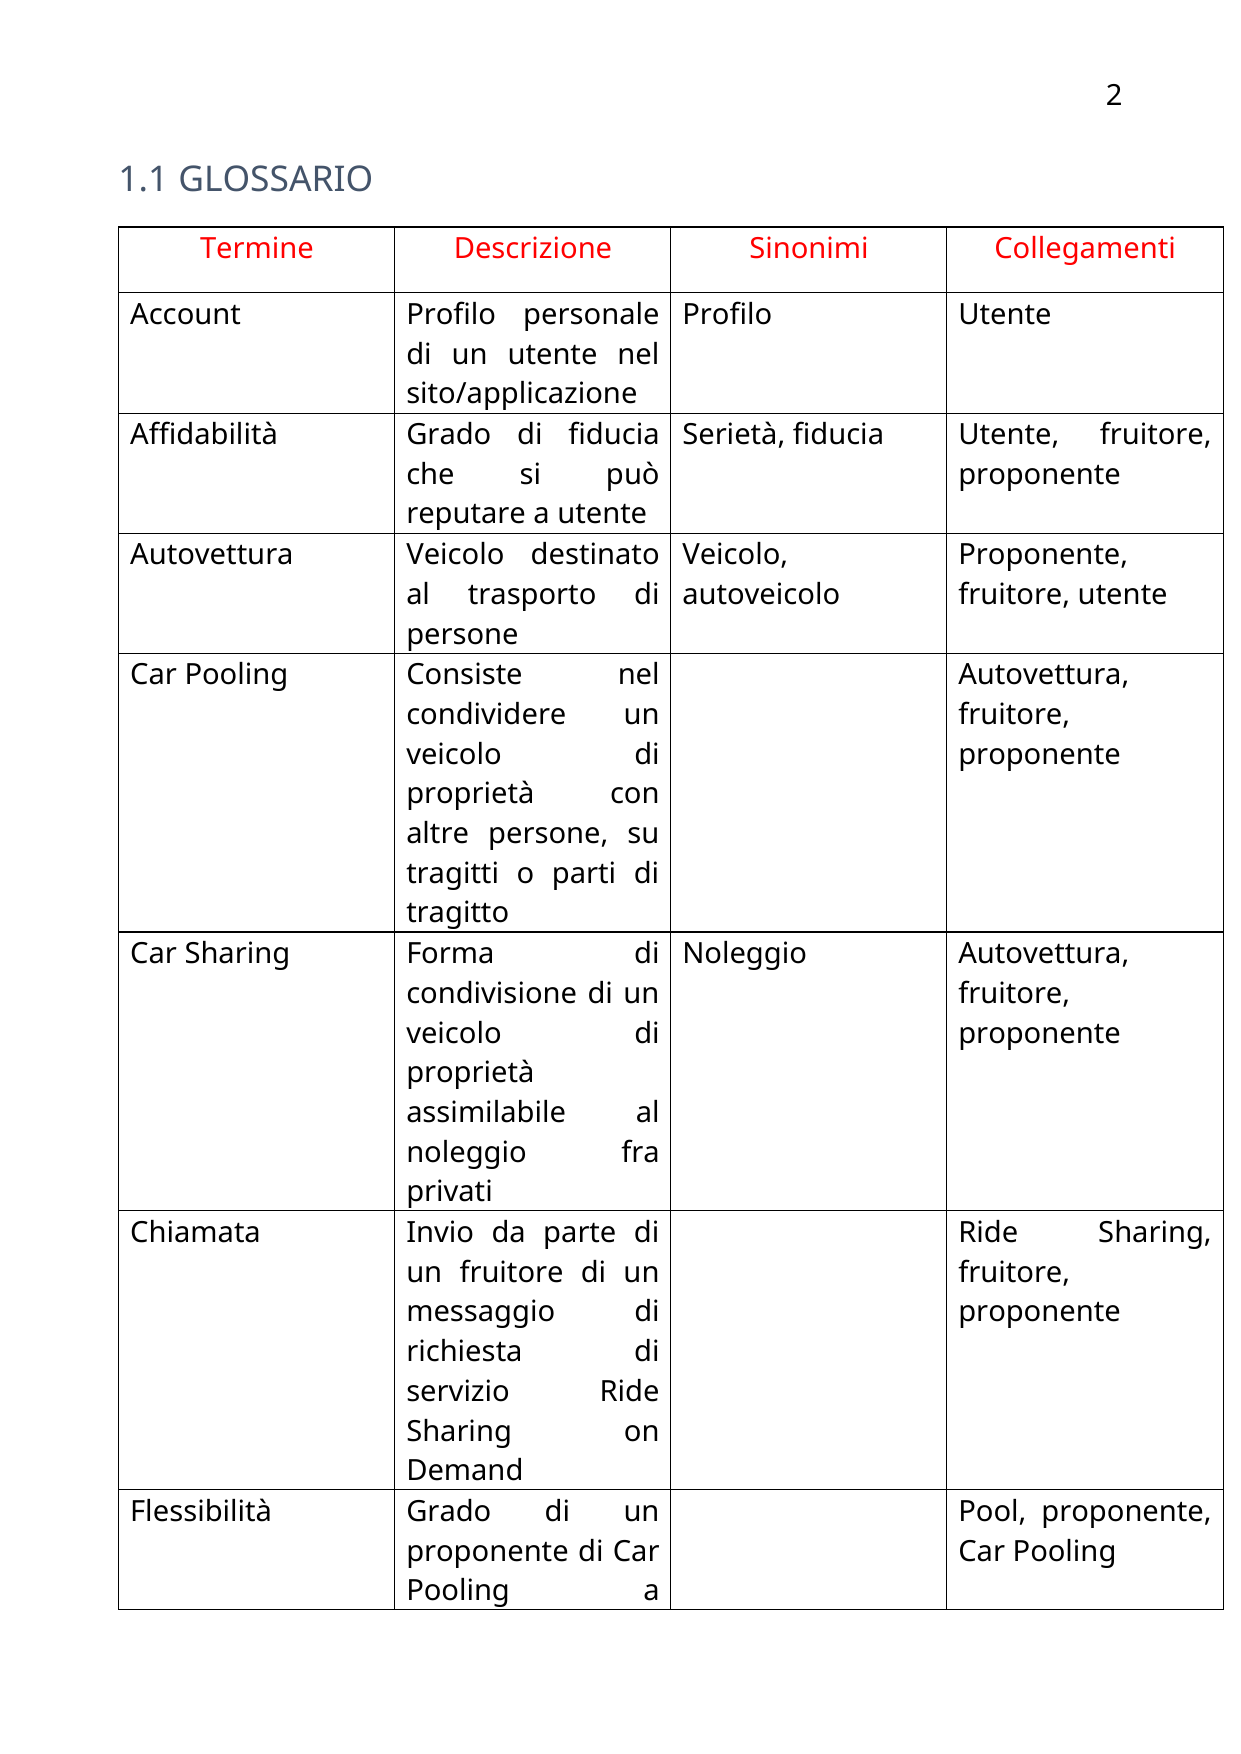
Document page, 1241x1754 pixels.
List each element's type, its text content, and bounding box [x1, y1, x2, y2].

table_cell [671, 1490, 946, 1609]
table_header Termine [119, 228, 394, 292]
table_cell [947, 1490, 1223, 1609]
table_cell Profilo [671, 293, 946, 412]
table_cell Grado di fiducia che si può reputare a utente [395, 414, 670, 532]
table_cell Forma di condivisione di un veicolo di proprietà assimilabile al noleggio fra privati [395, 933, 670, 1210]
table_cell Serietà, fiducia [671, 414, 946, 532]
table_cell Profilo personale di un utente nel sito/applicazione [395, 293, 670, 412]
table_cell Affidabilità [119, 414, 394, 532]
table_cell [671, 1211, 946, 1489]
table_cell Car Pooling [119, 654, 394, 931]
table_header Sinonimi [671, 228, 946, 292]
table_cell Utente, fruitore, proponente [947, 414, 1223, 532]
table_header Descrizione [395, 228, 670, 292]
table_cell Car Sharing [119, 933, 394, 1210]
table_cell Invio da parte di un fruitore di un messaggio di richiesta di servizio Ride Sharing on Demand [395, 1211, 670, 1489]
table_cell Autovettura [119, 534, 394, 653]
table_cell Consiste nel condividere un veicolo di proprietà con altre persone, su tragitti o parti di tragitto [395, 654, 670, 931]
table_header Collegamenti [947, 228, 1223, 292]
table_cell Ride Sharing, fruitore, proponente [947, 1211, 1223, 1489]
table_cell Flessibilità [119, 1490, 394, 1609]
table_cell Veicolo destinato al trasporto di persone [395, 534, 670, 653]
table_cell Autovettura, fruitore, proponente [947, 933, 1223, 1210]
table_cell Noleggio [671, 933, 946, 1210]
table_cell Veicolo, autoveicolo [671, 534, 946, 653]
table_cell Autovettura, fruitore, proponente [947, 654, 1223, 931]
table_cell Chiamata [119, 1211, 394, 1489]
table_cell Utente [947, 293, 1223, 412]
table_cell Proponente, fruitore, utente [947, 534, 1223, 653]
table_cell [671, 654, 946, 931]
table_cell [395, 1490, 670, 1609]
table_cell Account [119, 293, 394, 412]
subtitle GLOSSARIO [118, 153, 1122, 201]
